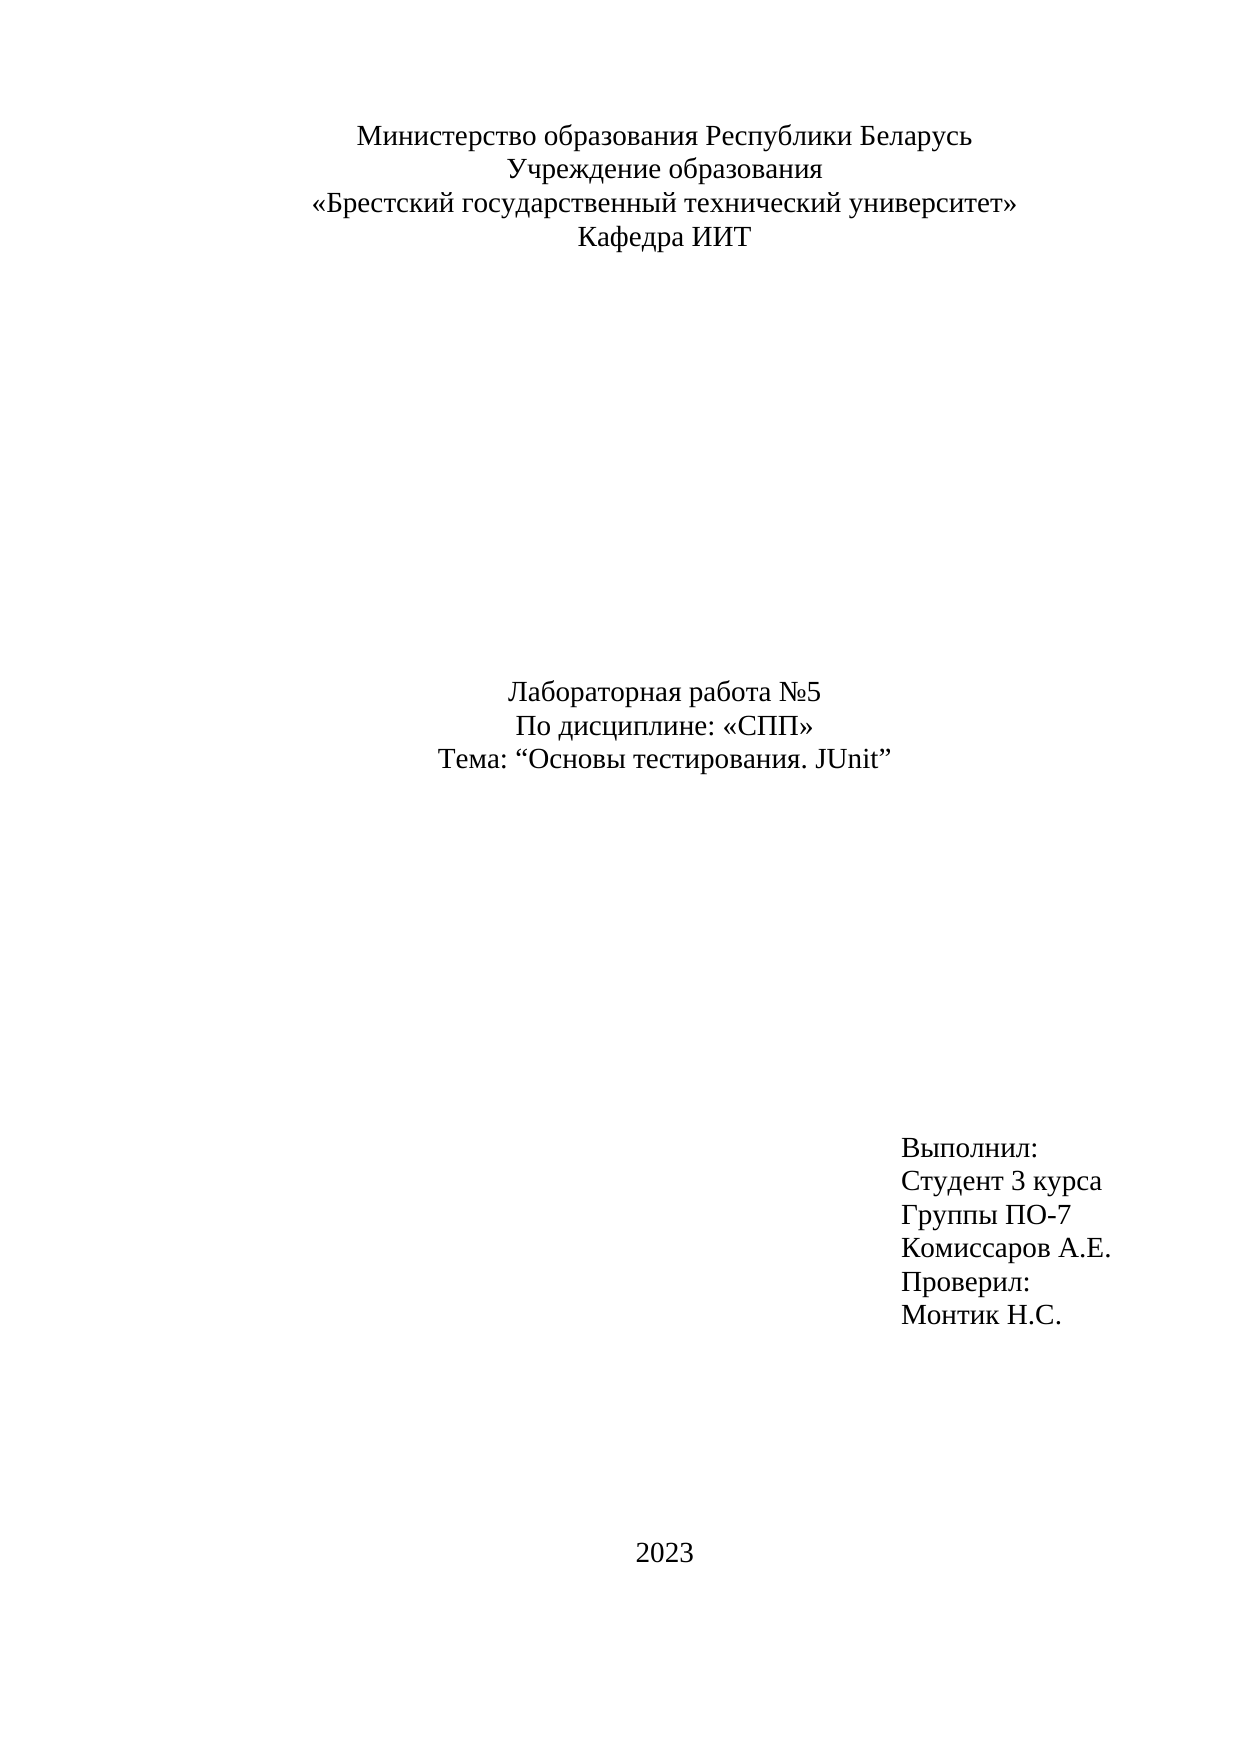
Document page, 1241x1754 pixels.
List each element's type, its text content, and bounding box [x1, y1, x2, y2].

text Кафедра ИИТ [177, 219, 1152, 252]
text Комиссаров А.Е. [901, 1230, 1152, 1264]
text Группы ПО-7 [901, 1197, 1152, 1230]
text Тема: “Основы тестирования. JUnit” [177, 741, 1152, 775]
text Выполнил: [901, 1130, 1152, 1163]
text 2023 [177, 1535, 1152, 1568]
text Министерство образования Республики Беларусь [177, 118, 1152, 152]
text Учреждение образования [177, 152, 1152, 185]
text По дисциплине: «СПП» [177, 708, 1152, 741]
text Лабораторная работа №5 [177, 674, 1152, 708]
text Проверил: [901, 1264, 1152, 1297]
text Монтик Н.С. [901, 1297, 1152, 1331]
text «Брестский государственный технический университет» [177, 185, 1152, 219]
text Студент 3 курса [901, 1163, 1152, 1197]
